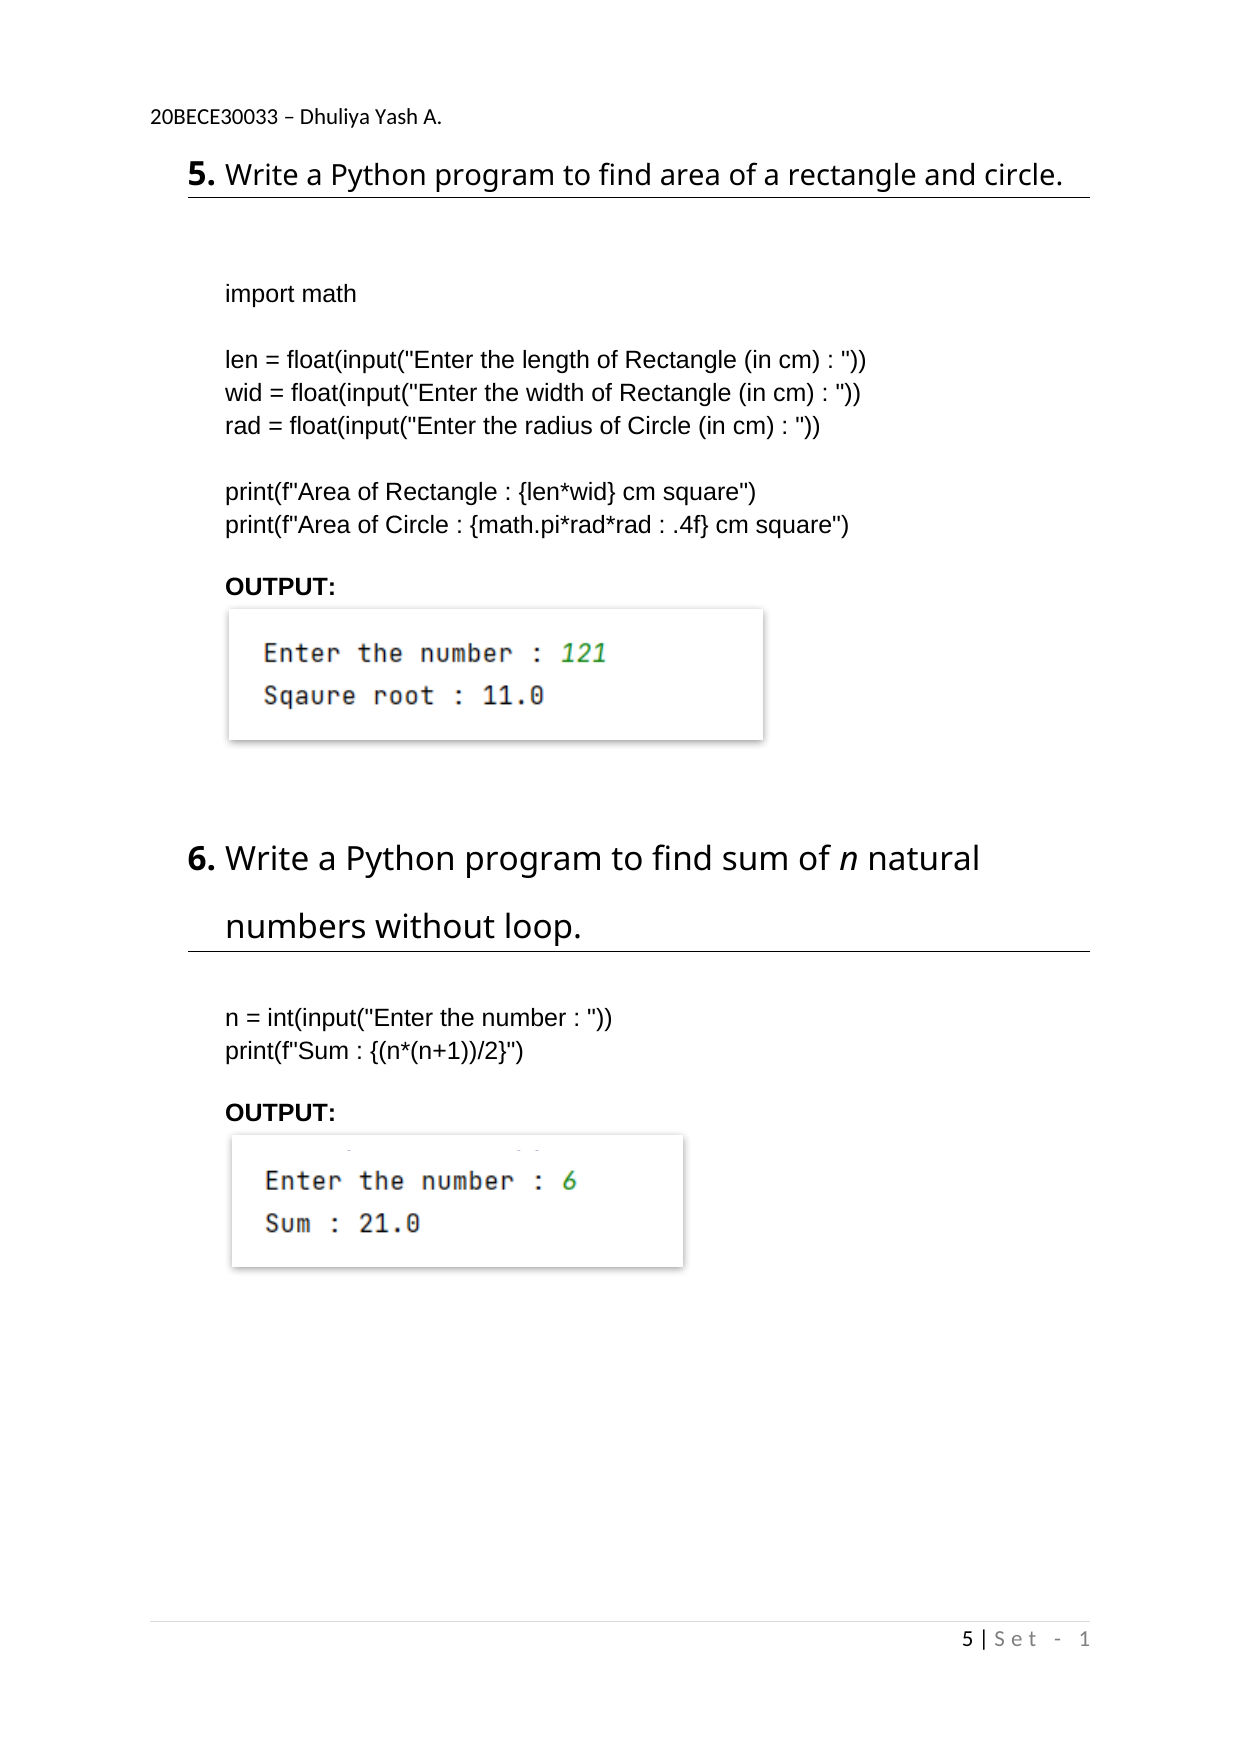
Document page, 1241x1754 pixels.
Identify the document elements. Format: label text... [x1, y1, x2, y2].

picture [244, 623, 748, 725]
list Write a Python program to find sum of n natural numbers without loop. [187, 835, 1090, 952]
picture [247, 1150, 669, 1253]
list import math [225, 279, 1090, 307]
list OUTPUT: [225, 572, 1090, 600]
list OUTPUT: [225, 1098, 1090, 1127]
list print(f"Sum : {(n*(n+1))/2}") [225, 1036, 1090, 1065]
list print(f"Area of Circle : {math.pi*rad*rad : .4f} cm square") [225, 510, 1090, 539]
list len = float(input("Enter the length of Rectangle (in cm) : ")) [225, 345, 1090, 373]
list n = int(input("Enter the number : ")) [225, 1003, 1090, 1032]
list print(f"Area of Rectangle : {len*wid} cm square") [225, 477, 1090, 506]
list wid = float(input("Enter the width of Rectangle (in cm) : ")) [225, 378, 1090, 407]
list Write a Python program to find area of a rectangle and circle. [187, 150, 1090, 198]
list rad = float(input("Enter the radius of Circle (in cm) : ")) [225, 411, 1090, 439]
